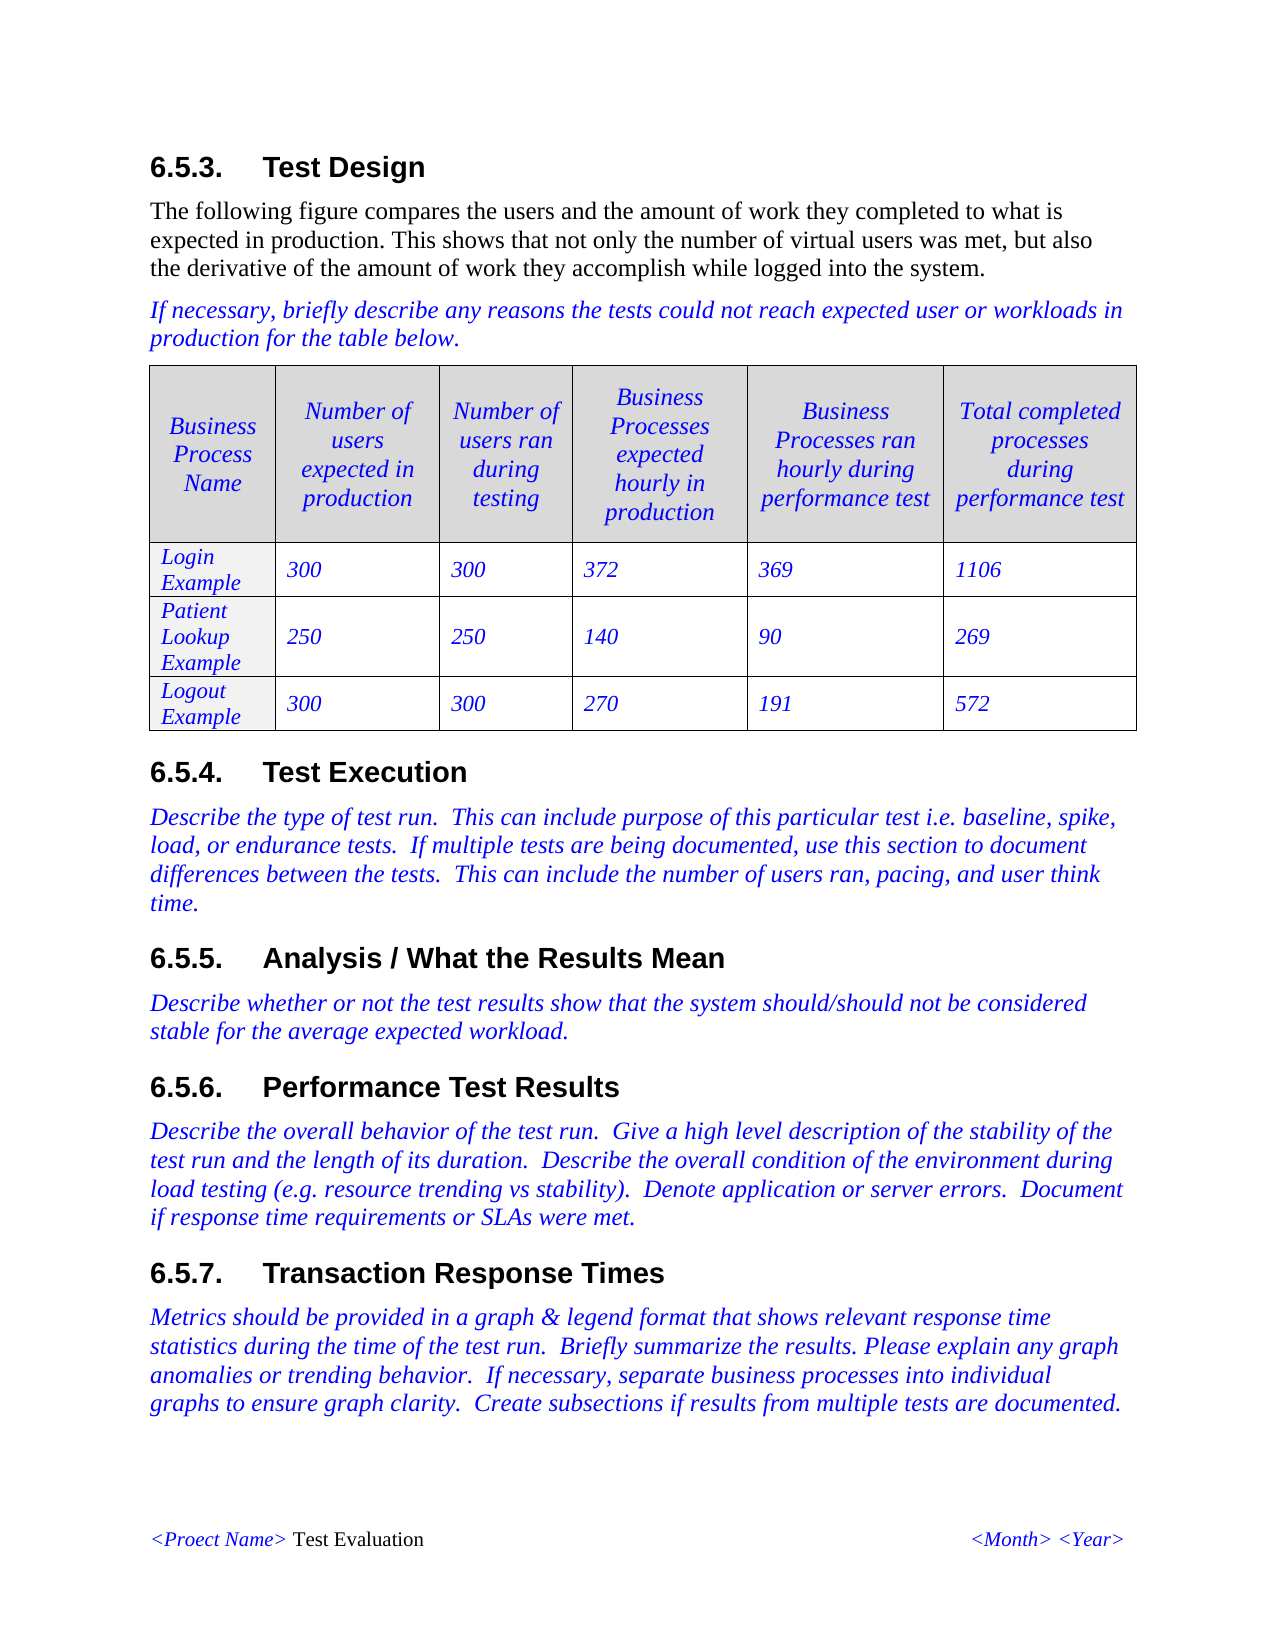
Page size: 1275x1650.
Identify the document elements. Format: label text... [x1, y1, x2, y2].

table_cell 369 [748, 543, 943, 596]
table_header Total completed processes during performance test [944, 366, 1136, 542]
table_cell 270 [573, 677, 747, 729]
table_cell 300 [440, 543, 572, 596]
text Describe the overall behavior of the test run. Give a high level description of the stability of the test run and the length of its duration. Describe the overall condition of the environment during load testing (e.g. resource trending vs stability). Denote application or server errors. Document if response time requirements or SLAs were met. [150, 1116, 1125, 1231]
table_cell 300 [276, 543, 439, 596]
table_cell 300 [440, 677, 572, 729]
table_cell 372 [573, 543, 747, 596]
text The following figure compares the users and the amount of work they completed to what is expected in production. This shows that not only the number of virtual users was met, but also the derivative of the amount of work they accomplish while logged into the system. [150, 196, 1125, 282]
subtitle Analysis / What the Results Mean [150, 942, 1125, 975]
table_cell 1106 [944, 543, 1136, 596]
table_cell Login Example [150, 543, 275, 596]
table_cell 250 [440, 597, 572, 676]
table_cell 90 [748, 597, 943, 676]
table_header Number of users ran during testing [440, 366, 572, 542]
table_cell 191 [748, 677, 943, 729]
table_cell Patient Lookup Example [150, 597, 275, 676]
subtitle Performance Test Results [150, 1070, 1125, 1104]
text Describe whether or not the test results show that the system should/should not be considered stable for the average expected workload. [150, 988, 1125, 1045]
subtitle Transaction Response Times [150, 1256, 1125, 1290]
table_cell 269 [944, 597, 1136, 676]
table_cell 140 [573, 597, 747, 676]
table_cell Logout Example [150, 677, 275, 729]
subtitle Test Execution [150, 756, 1125, 789]
table_header Number of users expected in production [276, 366, 439, 542]
table_header Business Process Name [150, 366, 275, 542]
table_header Business Processes ran hourly during performance test [748, 366, 943, 542]
text Describe the type of test run. This can include purpose of this particular test i.e. baseline, spike, load, or endurance tests. If multiple tests are being documented, use this section to document differences between the tests. This can include the number of users ran, pacing, and user think time. [150, 802, 1125, 917]
table_header Business Processes expected hourly in production [573, 366, 747, 542]
table_cell 572 [944, 677, 1136, 729]
subtitle Test Design [150, 150, 1125, 183]
table_cell 250 [276, 597, 439, 676]
table_cell 300 [276, 677, 439, 729]
text If necessary, briefly describe any reasons the tests could not reach expected user or workloads in production for the table below. [150, 295, 1125, 352]
text Metrics should be provided in a graph & legend format that shows relevant response time statistics during the time of the test run. Briefly summarize the results. Please explain any graph anomalies or trending behavior. If necessary, separate business processes into individual graphs to ensure graph clarity. Create subsections if results from multiple tests are documented. [150, 1302, 1125, 1417]
